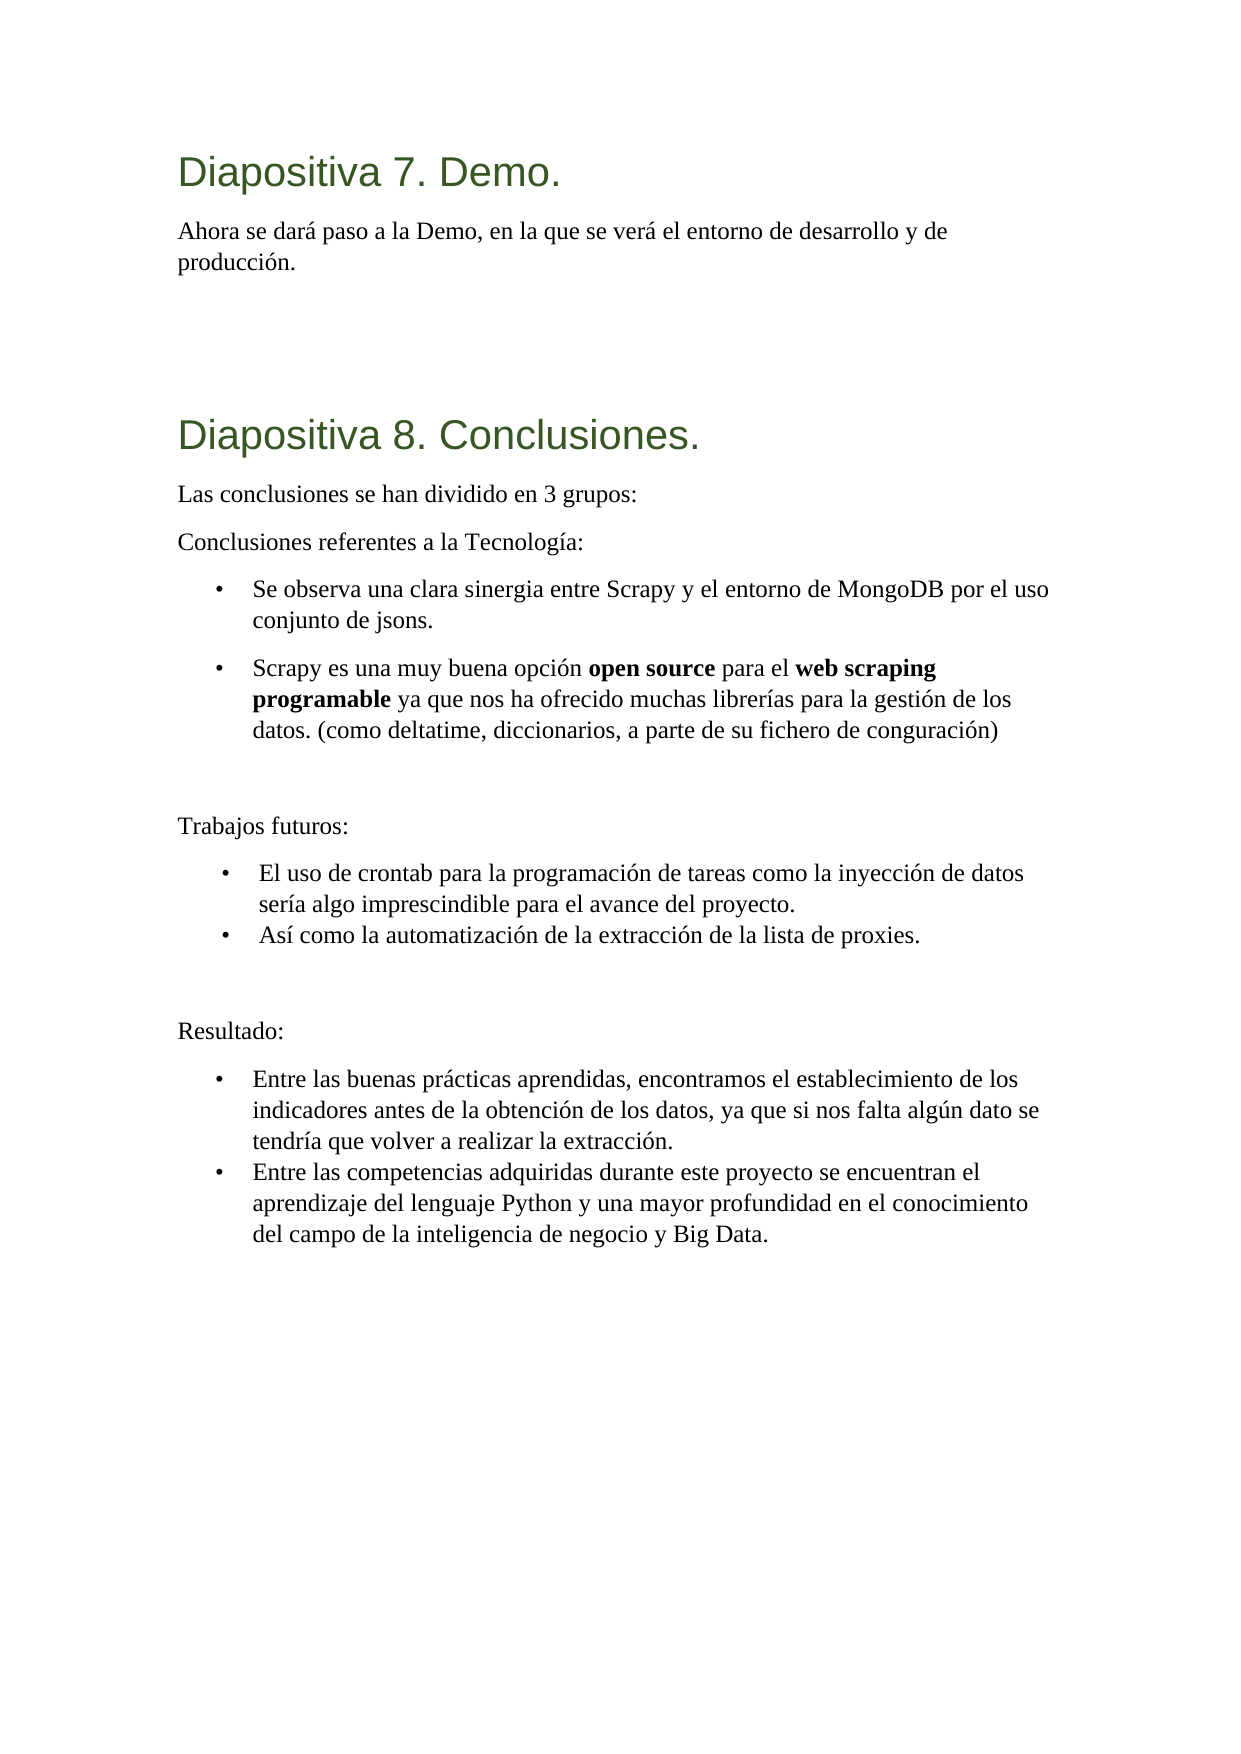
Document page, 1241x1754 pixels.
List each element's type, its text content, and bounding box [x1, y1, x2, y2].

text Trabajos futuros: [177, 811, 1063, 839]
text Las conclusiones se han dividido en 3 grupos: [177, 479, 1063, 508]
text Conclusiones referentes a la Tecnología: [177, 527, 1063, 556]
list Se observa una clara sinergia entre Scrapy y el entorno de MongoDB por el uso conjunto de jsons. [215, 574, 1063, 634]
list El uso de crontab para la programación de tareas como la inyección de datos sería algo imprescindible para el avance del proyecto. [221, 858, 1063, 918]
list Entre las competencias adquiridas durante este proyecto se encuentran el aprendizaje del lenguaje Python y una mayor profundidad en el conocimiento del campo de la inteligencia de negocio y Big Data. [215, 1157, 1063, 1248]
list Entre las buenas prácticas aprendidas, encontramos el establecimiento de los indicadores antes de la obtención de los datos, ya que si nos falta algún dato se tendría que volver a realizar la extracción. [215, 1064, 1063, 1154]
text Diapositiva 7. Demo. [177, 148, 1063, 196]
text Ahora se dará paso a la Demo, en la que se verá el entorno de desarrollo y de producción. [177, 216, 1063, 276]
text Resultado: [177, 1016, 1063, 1045]
text Diapositiva 8. Conclusiones. [177, 411, 1063, 459]
list Scrapy es una muy buena opción open source para el web scraping programable ya que nos ha ofrecido muchas librerías para la gestión de los datos. (como deltatime, diccionarios, a parte de su fichero de conguración) [215, 653, 1063, 744]
list Así como la automatización de la extracción de la lista de proxies. [221, 921, 1063, 949]
